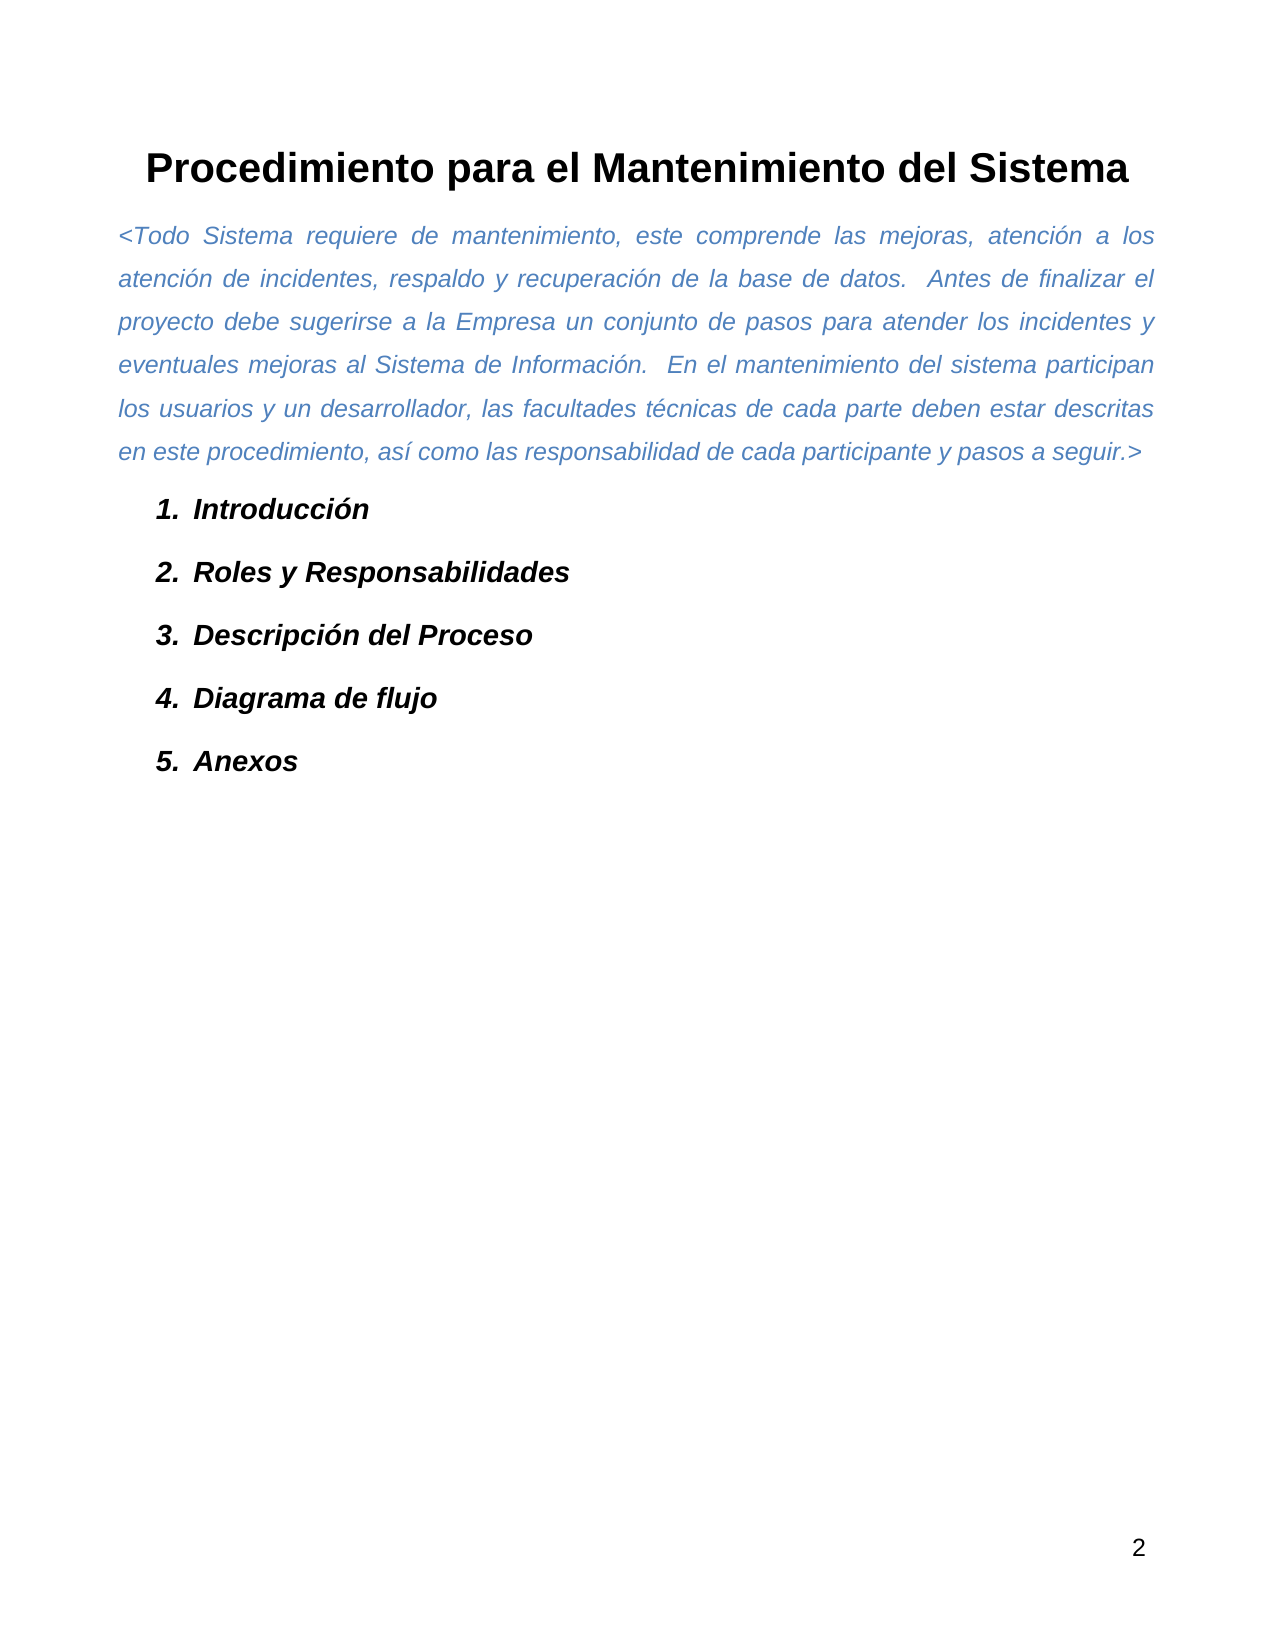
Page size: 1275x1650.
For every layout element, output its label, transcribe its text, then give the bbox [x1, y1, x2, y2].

subtitle Introducción [156, 492, 1157, 526]
subtitle Anexos [156, 744, 1157, 777]
subtitle Descripción del Proceso [156, 618, 1157, 652]
subtitle Diagrama de flujo [156, 681, 1157, 714]
text <Todo Sistema requiere de mantenimiento, este comprende las mejoras, atención a los atención de incidentes, respaldo y recuperación de la base de datos. Antes de finalizar el proyecto debe sugerirse a la Empresa un conjunto de pasos para atender los incidentes y eventuales mejoras al Sistema de Información. En el mantenimiento del sistema participan los usuarios y un desarrollador, las facultades técnicas de cada parte deben estar descritas en este procedimiento, así como las responsabilidad de cada participante y pasos a seguir.> [118, 221, 1157, 466]
subtitle Procedimiento para el Mantenimiento del Sistema [118, 143, 1157, 191]
subtitle Roles y Responsabilidades [156, 555, 1157, 589]
